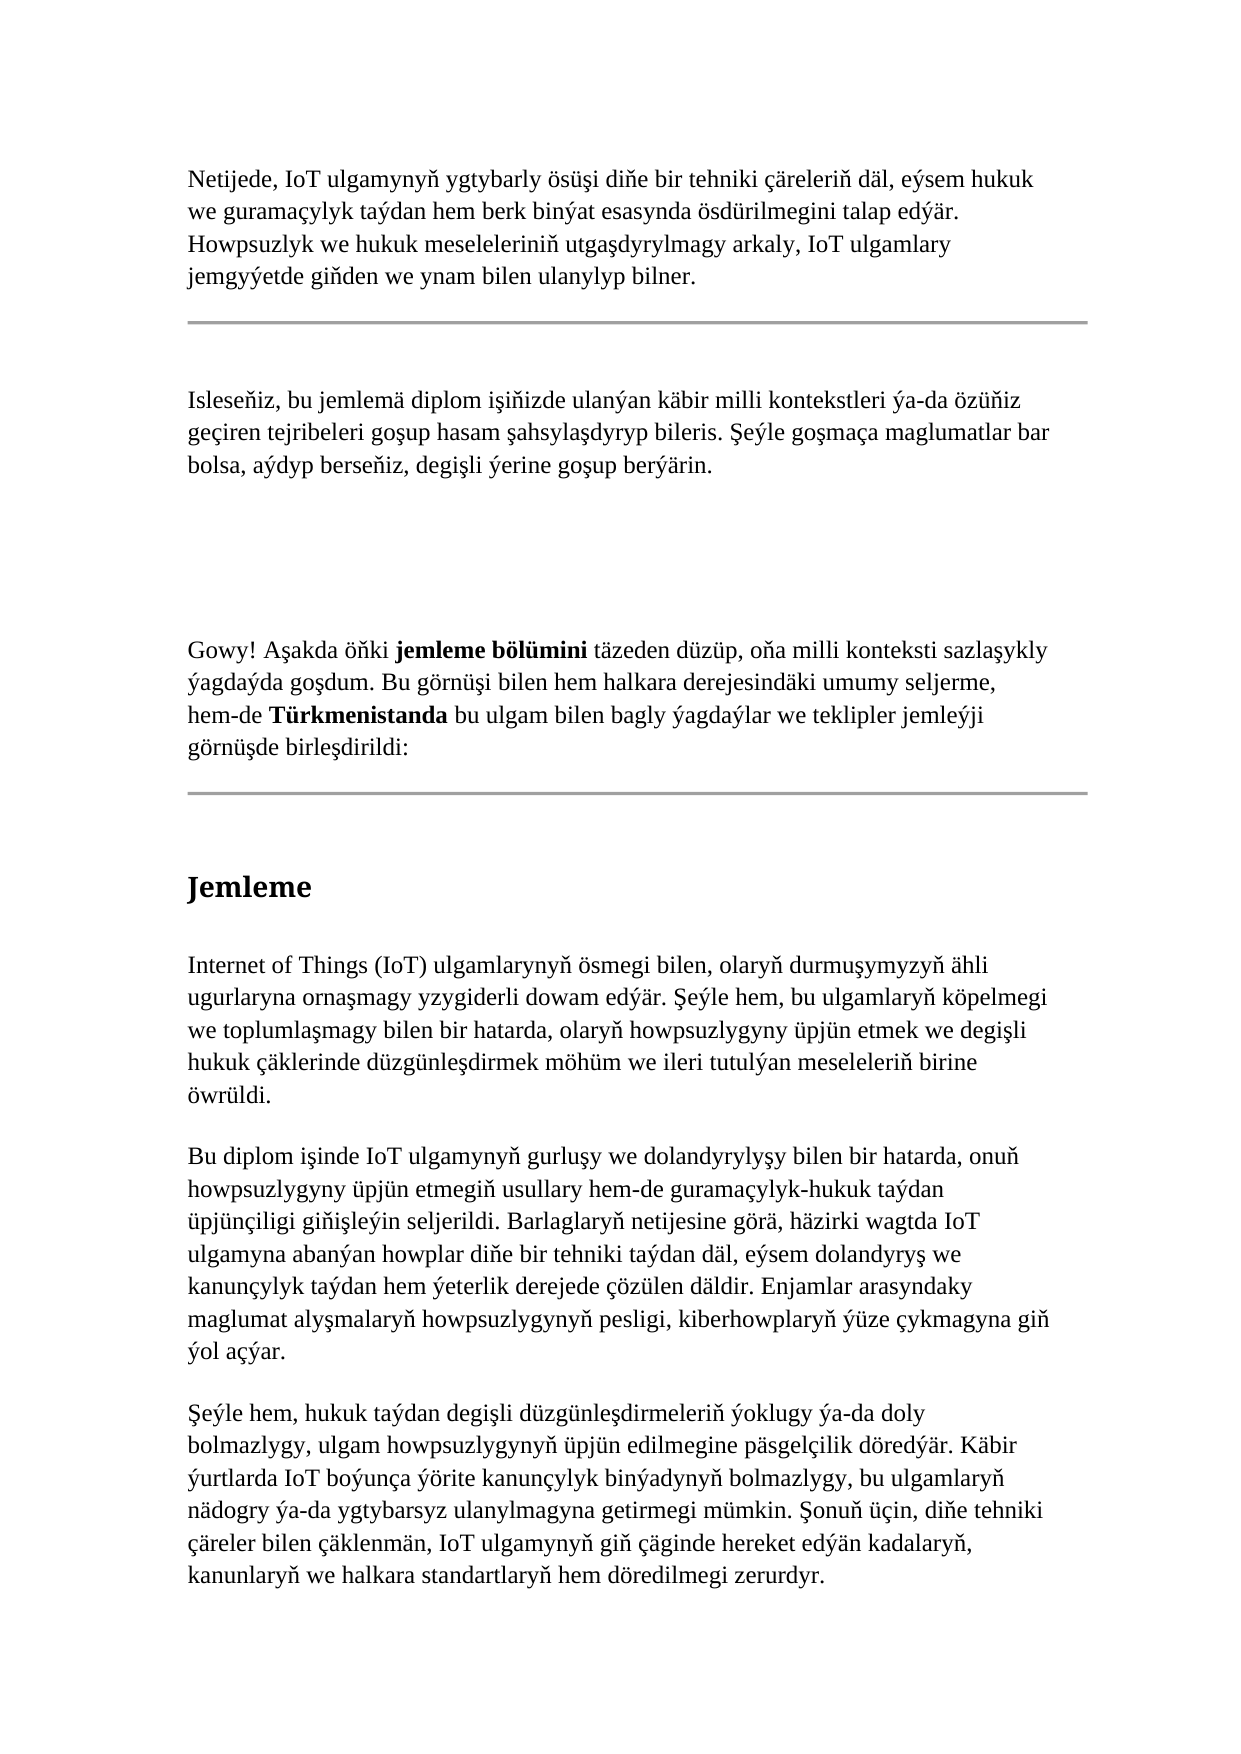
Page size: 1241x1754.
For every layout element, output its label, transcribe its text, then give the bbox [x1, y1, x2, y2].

text Internet of Things (IoT) ulgamlarynyň ösmegi bilen, olaryň durmuşymyzyň ähli ugurlaryna ornaşmagy yzygiderli dowam edýär. Şeýle hem, bu ulgamlaryň köpelmegi we toplumlaşmagy bilen bir hatarda, olaryň howpsuzlygyny üpjün etmek we degişli hukuk çäklerinde düzgünleşdirmek möhüm we ileri tutulýan meseleleriň birine öwrüldi. [187, 948, 1053, 1110]
text Gowy! Aşakda öňki jemleme bölümini täzeden düzüp, oňa milli konteksti sazlaşykly ýagdaýda goşdum. Bu görnüşi bilen hem halkara derejesindäki umumy seljerme, hem-de Türkmenistanda bu ulgam bilen bagly ýagdaýlar we teklipler jemleýji görnüşde birleşdirildi: [187, 633, 1053, 763]
text Isleseňiz, bu jemlemä diplom işiňizde ulanýan käbir milli kontekstleri ýa-da özüňiz geçiren tejribeleri goşup hasam şahsylaşdyryp bileris. Şeýle goşmaça maglumatlar bar bolsa, aýdyp berseňiz, degişli ýerine goşup berýärin. [187, 383, 1053, 480]
text Bu diplom işinde IoT ulgamynyň gurluşy we dolandyrylyşy bilen bir hatarda, onuň howpsuzlygyny üpjün etmegiň usullary hem-de guramaçylyk-hukuk taýdan üpjünçiligi giňişleýin seljerildi. Barlaglaryň netijesine görä, häzirki wagtda IoT ulgamyna abanýan howplar diňe bir tehniki taýdan däl, eýsem dolandyryş we kanunçylyk taýdan hem ýeterlik derejede çözülen däldir. Enjamlar arasyndaky maglumat alyşmalaryň howpsuzlygynyň pesligi, kiberhowplaryň ýüze çykmagyna giň ýol açýar. [187, 1139, 1053, 1367]
text Şeýle hem, hukuk taýdan degişli düzgünleşdirmeleriň ýoklugy ýa-da doly bolmazlygy, ulgam howpsuzlygynyň üpjün edilmegine päsgelçilik döredýär. Käbir ýurtlarda IoT boýunça ýörite kanunçylyk binýadynyň bolmazlygy, bu ulgamlaryň nädogry ýa-da ygtybarsyz ulanylmagyna getirmegi mümkin. Şonuň üçin, diňe tehniki çäreler bilen çäklenmän, IoT ulgamynyň giň çäginde hereket edýän kadalaryň, kanunlaryň we halkara standartlaryň hem döredilmegi zerurdyr. [187, 1396, 1053, 1591]
text Netijede, IoT ulgamynyň ygtybarly ösüşi diňe bir tehniki çäreleriň däl, eýsem hukuk we guramaçylyk taýdan hem berk binýat esasynda ösdürilmegini talap edýär. Howpsuzlyk we hukuk meseleleriniň utgaşdyrylmagy arkaly, IoT ulgamlary jemgyýetde giňden we ynam bilen ulanylyp bilner. [187, 162, 1053, 292]
subtitle Jemleme [187, 854, 1053, 919]
